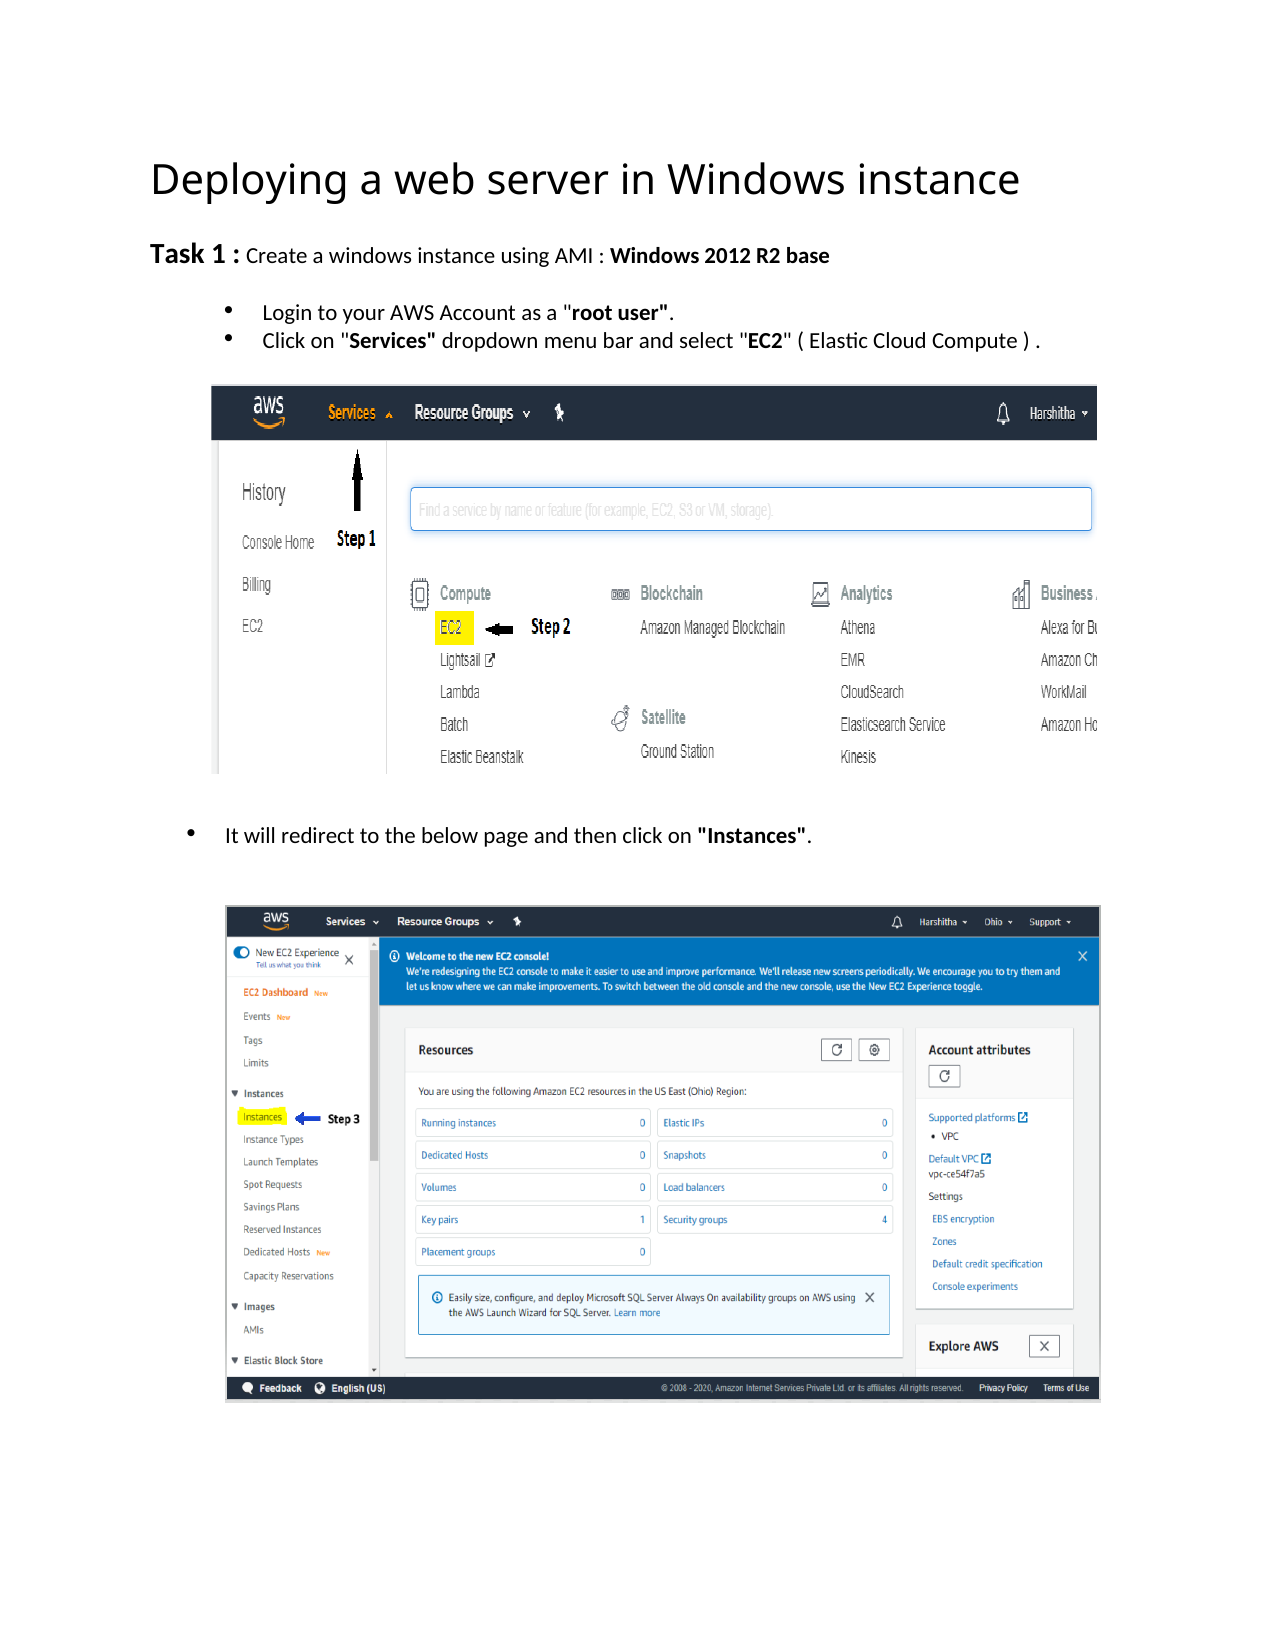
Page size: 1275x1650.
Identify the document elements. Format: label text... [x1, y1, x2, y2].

picture [211, 382, 1102, 788]
list Login to your AWS Account as a "root user". [225, 298, 1125, 326]
text Task 1 : Create a windows instance using AMI : Windows 2012 R2 base [150, 235, 1125, 270]
list It will redirect to the below page and then click on "Instances". [187, 821, 1125, 849]
text Deploying a web server in Windows instance [150, 150, 1125, 207]
picture [225, 905, 1101, 1403]
list Click on "Services" dropdown menu bar and select "EC2" ( Elastic Cloud Compute ) . [225, 326, 1125, 354]
